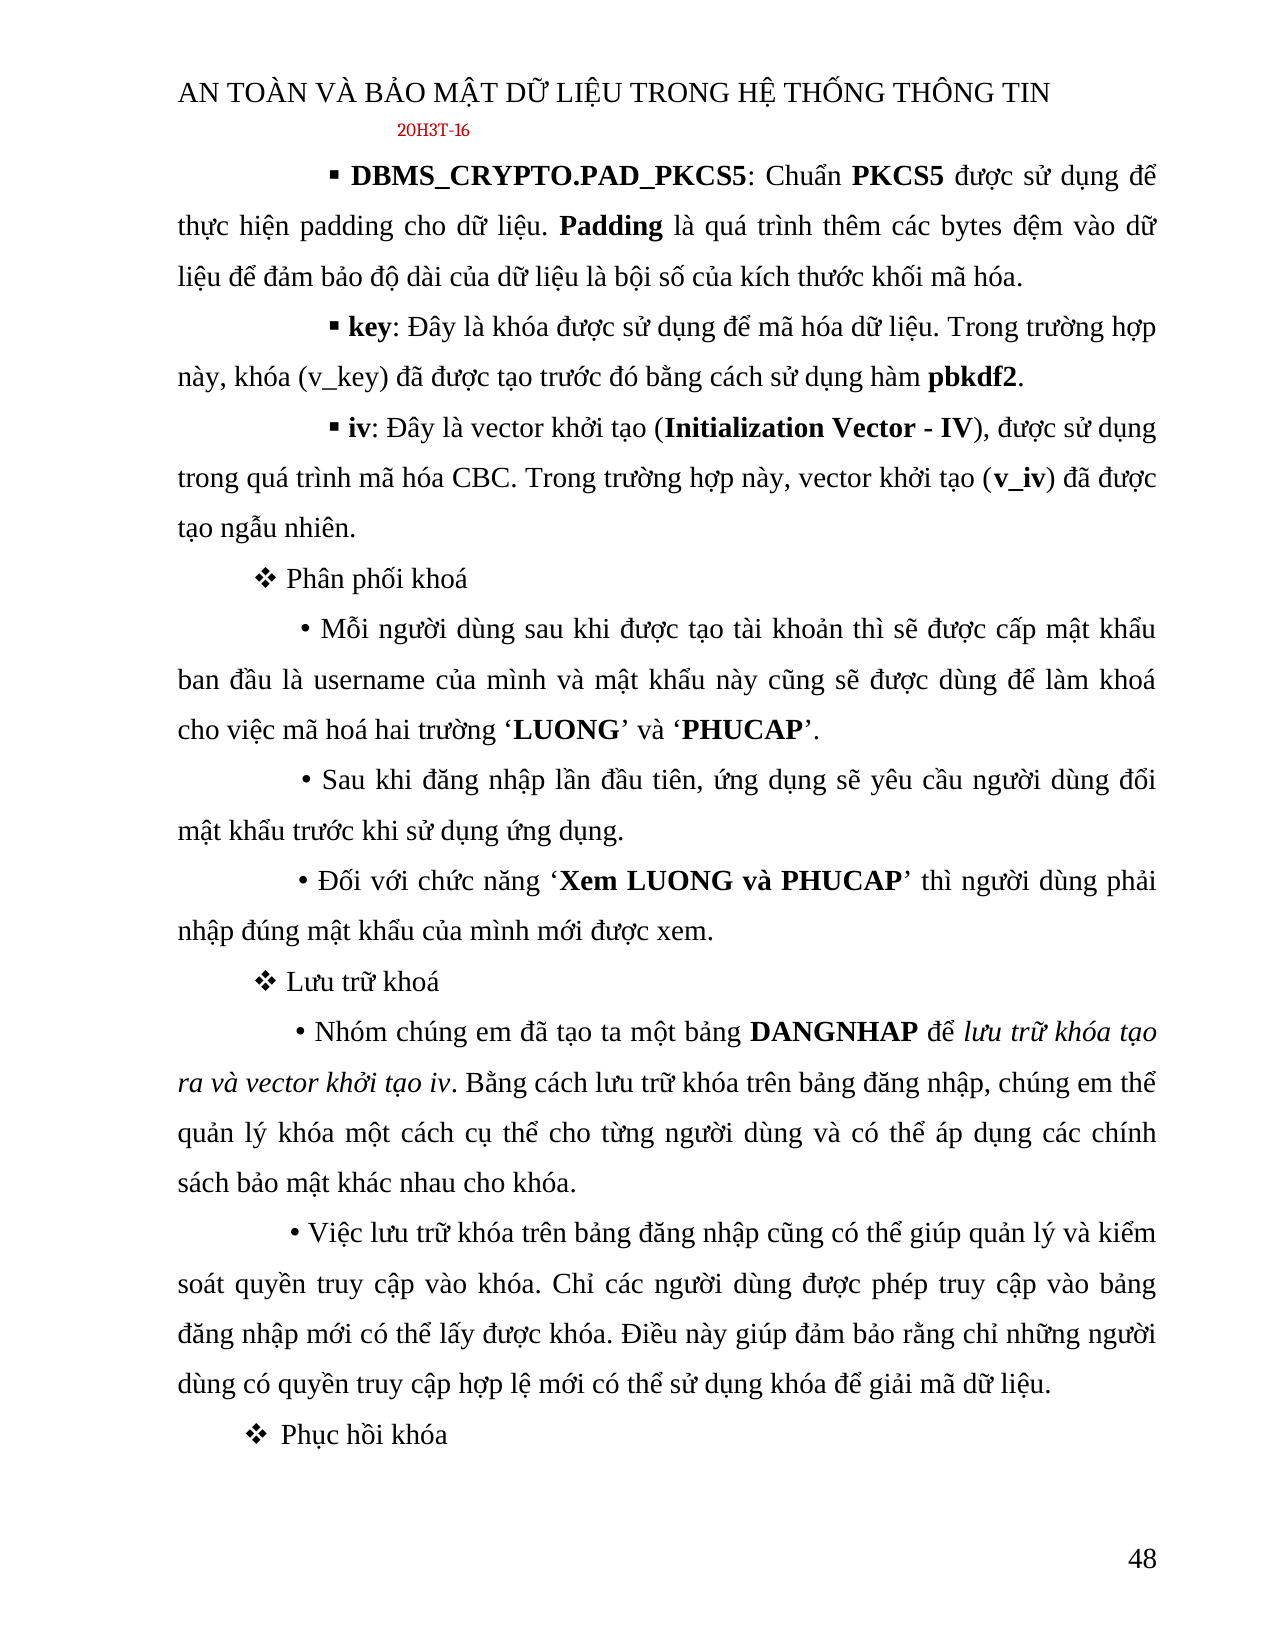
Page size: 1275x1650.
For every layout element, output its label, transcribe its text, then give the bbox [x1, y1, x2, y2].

text Việc lưu trữ khóa trên bảng đăng nhập cũng có thể giúp quản lý và kiểm soát quyền truy cập vào khóa. Chỉ các người dùng được phép truy cập vào bảng đăng nhập mới có thể lấy được khóa. Điều này giúp đảm bảo rằng chỉ những người dùng có quyền truy cập hợp lệ mới có thể sử dụng khóa để giải mã dữ liệu. [177, 1216, 1157, 1400]
text key: Đây là khóa được sử dụng để mã hóa dữ liệu. Trong trường hợp này, khóa (v_key) đã được tạo trước đó bằng cách sử dụng hàm pbkdf2. [177, 309, 1157, 393]
list Phục hồi khóa [243, 1417, 1157, 1451]
text DBMS_CRYPTO.PAD_PKCS5: Chuẩn PKCS5 được sử dụng để thực hiện padding cho dữ liệu. Padding là quá trình thêm các bytes đệm vào dữ liệu để đảm bảo độ dài của dữ liệu là bội số của kích thước khối mã hóa. [177, 158, 1157, 292]
text Nhóm chúng em đã tạo ta một bảng DANGNHAP để lưu trữ khóa tạo ra và vector khởi tạo iv. Bằng cách lưu trữ khóa trên bảng đăng nhập, chúng em thể quản lý khóa một cách cụ thể cho từng người dùng và có thể áp dụng các chính sách bảo mật khác nhau cho khóa. [177, 1014, 1157, 1199]
text Sau khi đăng nhập lần đầu tiên, ứng dụng sẽ yêu cầu người dùng đổi mật khẩu trước khi sử dụng ứng dụng. [177, 762, 1157, 846]
text Lưu trữ khoá [177, 964, 1157, 997]
text Mỗi người dùng sau khi được tạo tài khoản thì sẽ được cấp mật khẩu ban đầu là username của mình và mật khẩu này cũng sẽ được dùng để làm khoá cho việc mã hoá hai trường ‘LUONG’ và ‘PHUCAP’. [177, 611, 1157, 746]
text Đối với chức năng ‘Xem LUONG và PHUCAP’ thì người dùng phải nhập đúng mật khẩu của mình mới được xem. [177, 863, 1157, 947]
text Phân phối khoá [177, 561, 1157, 594]
text iv: Đây là vector khởi tạo (Initialization Vector - IV), được sử dụng trong quá trình mã hóa CBC. Trong trường hợp này, vector khởi tạo (v_iv) đã được tạo ngẫu nhiên. [177, 410, 1157, 544]
